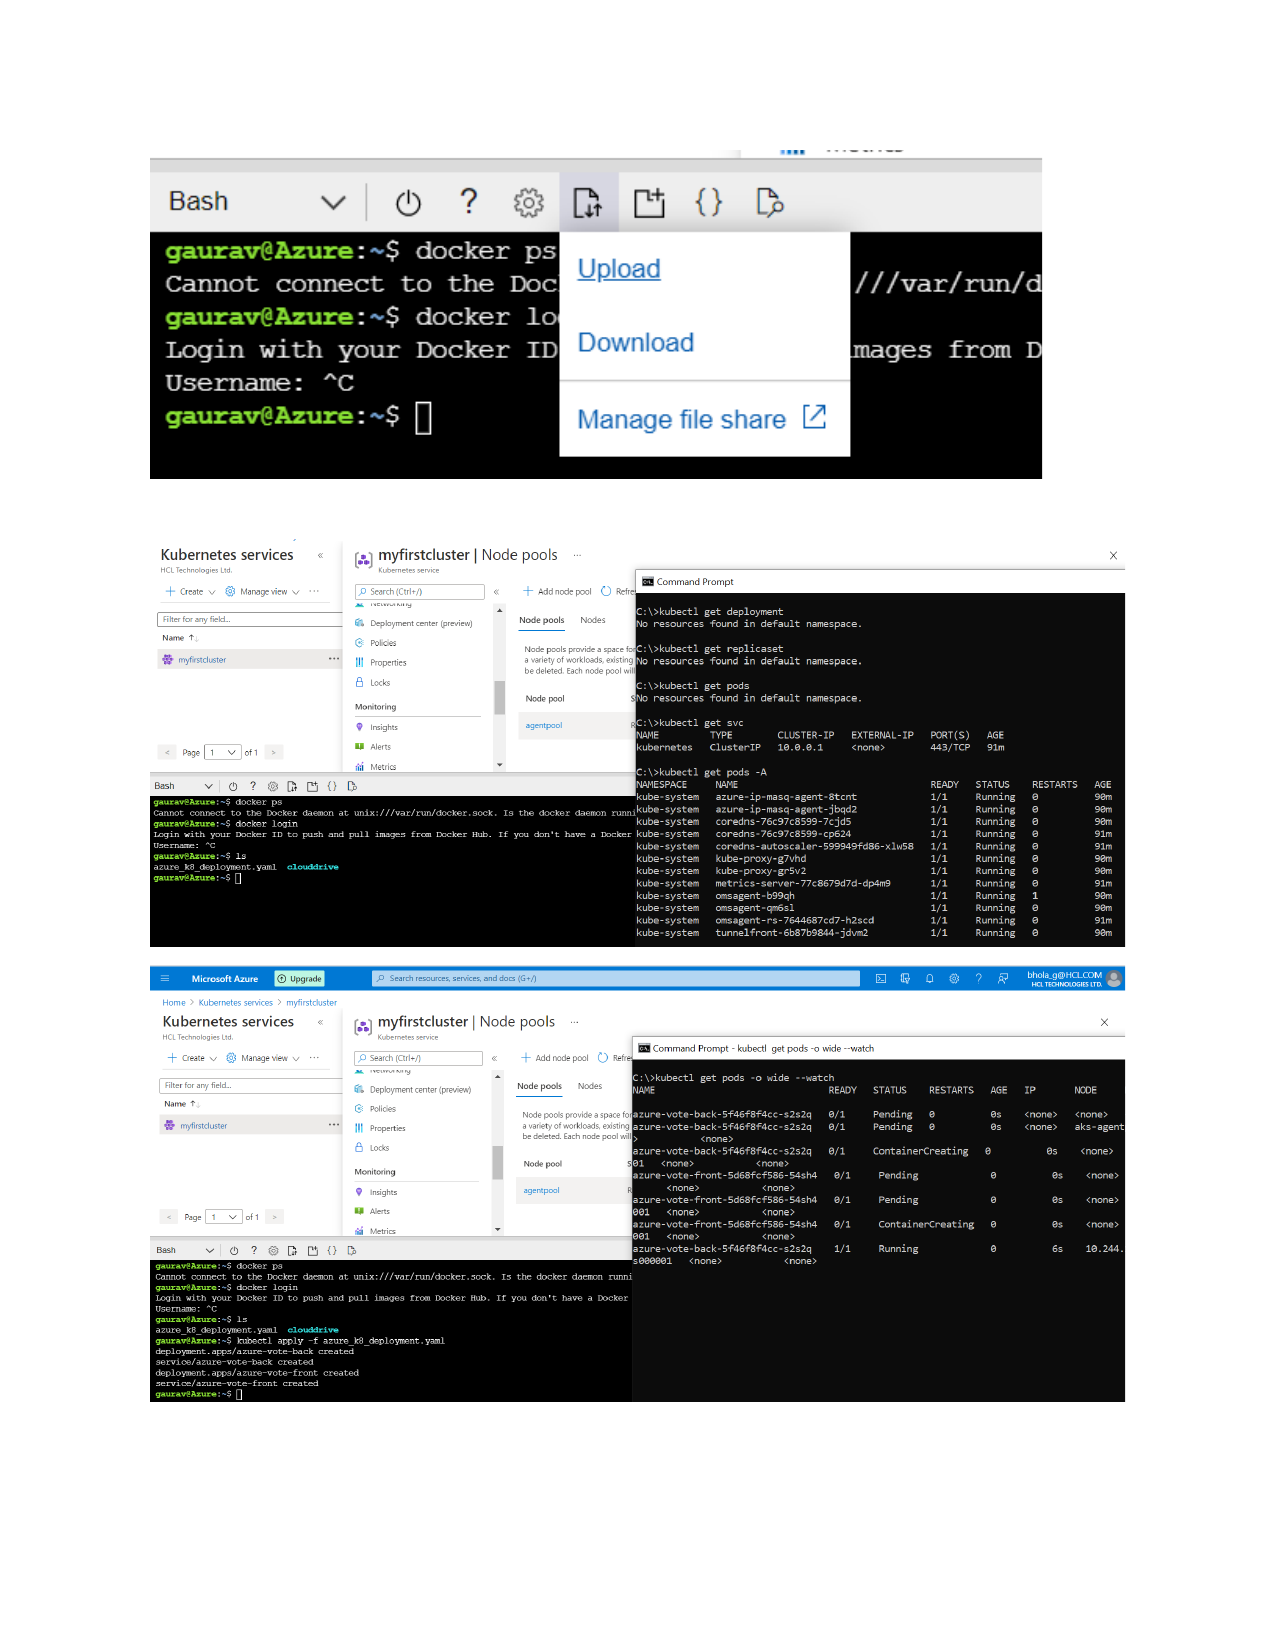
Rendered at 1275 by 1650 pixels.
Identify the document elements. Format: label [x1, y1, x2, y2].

picture [150, 965, 1125, 1402]
picture [150, 539, 1125, 947]
picture [150, 150, 1043, 479]
